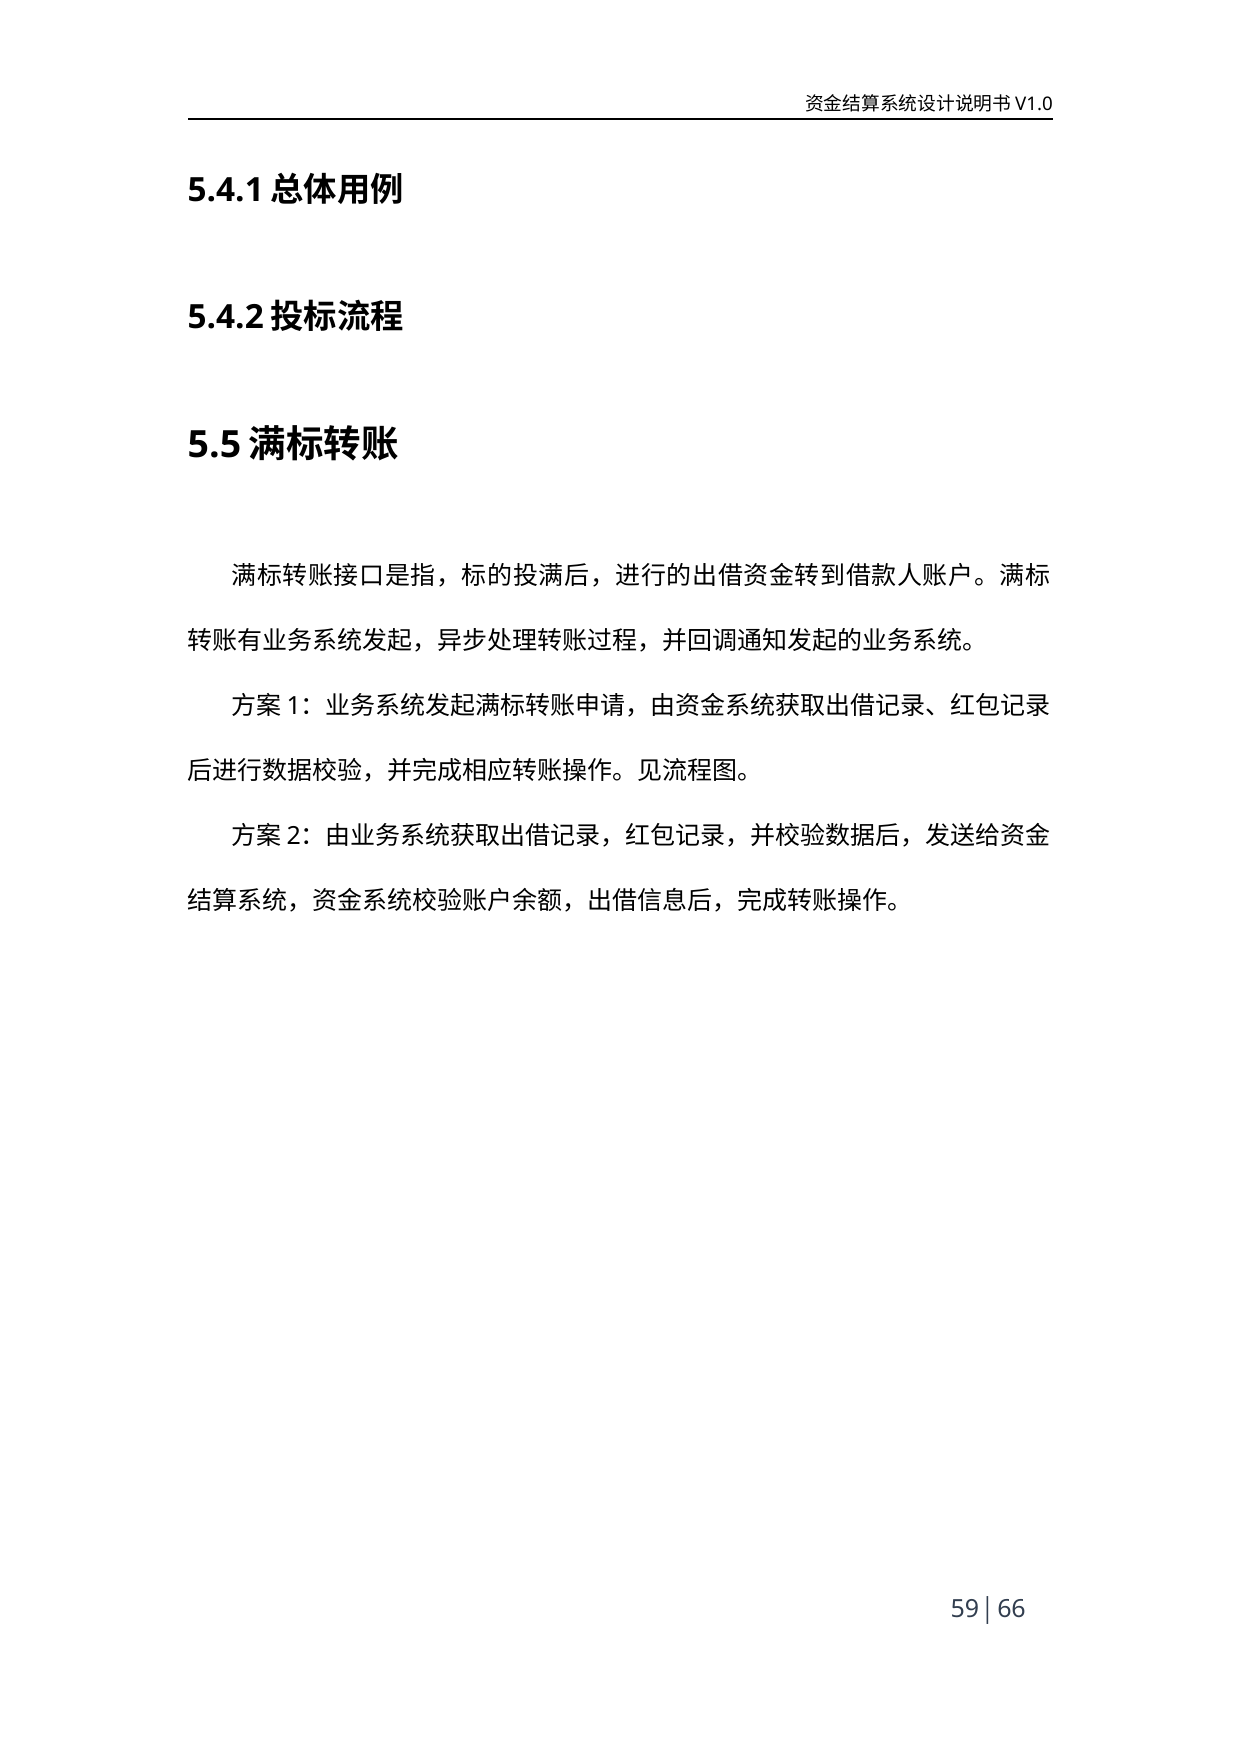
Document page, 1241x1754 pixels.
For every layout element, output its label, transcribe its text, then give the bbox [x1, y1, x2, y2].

text 方案2：由业务系统获取出借记录，红包记录，并校验数据后，发送给资金结算系统，资金系统校验账户余额，出借信息后，完成转账操作。 [187, 801, 1053, 931]
subtitle 5.5满标转账 [187, 409, 1053, 474]
text 方案1：业务系统发起满标转账申请，由资金系统获取出借记录、红包记录后进行数据校验，并完成相应转账操作。见流程图。 [187, 671, 1053, 801]
subtitle 5.4.2投标流程 [187, 282, 1053, 347]
subtitle 5.4.1总体用例 [187, 154, 1053, 219]
text 满标转账接口是指，标的投满后，进行的出借资金转到借款人账户。满标转账有业务系统发起，异步处理转账过程，并回调通知发起的业务系统。 [187, 541, 1053, 671]
